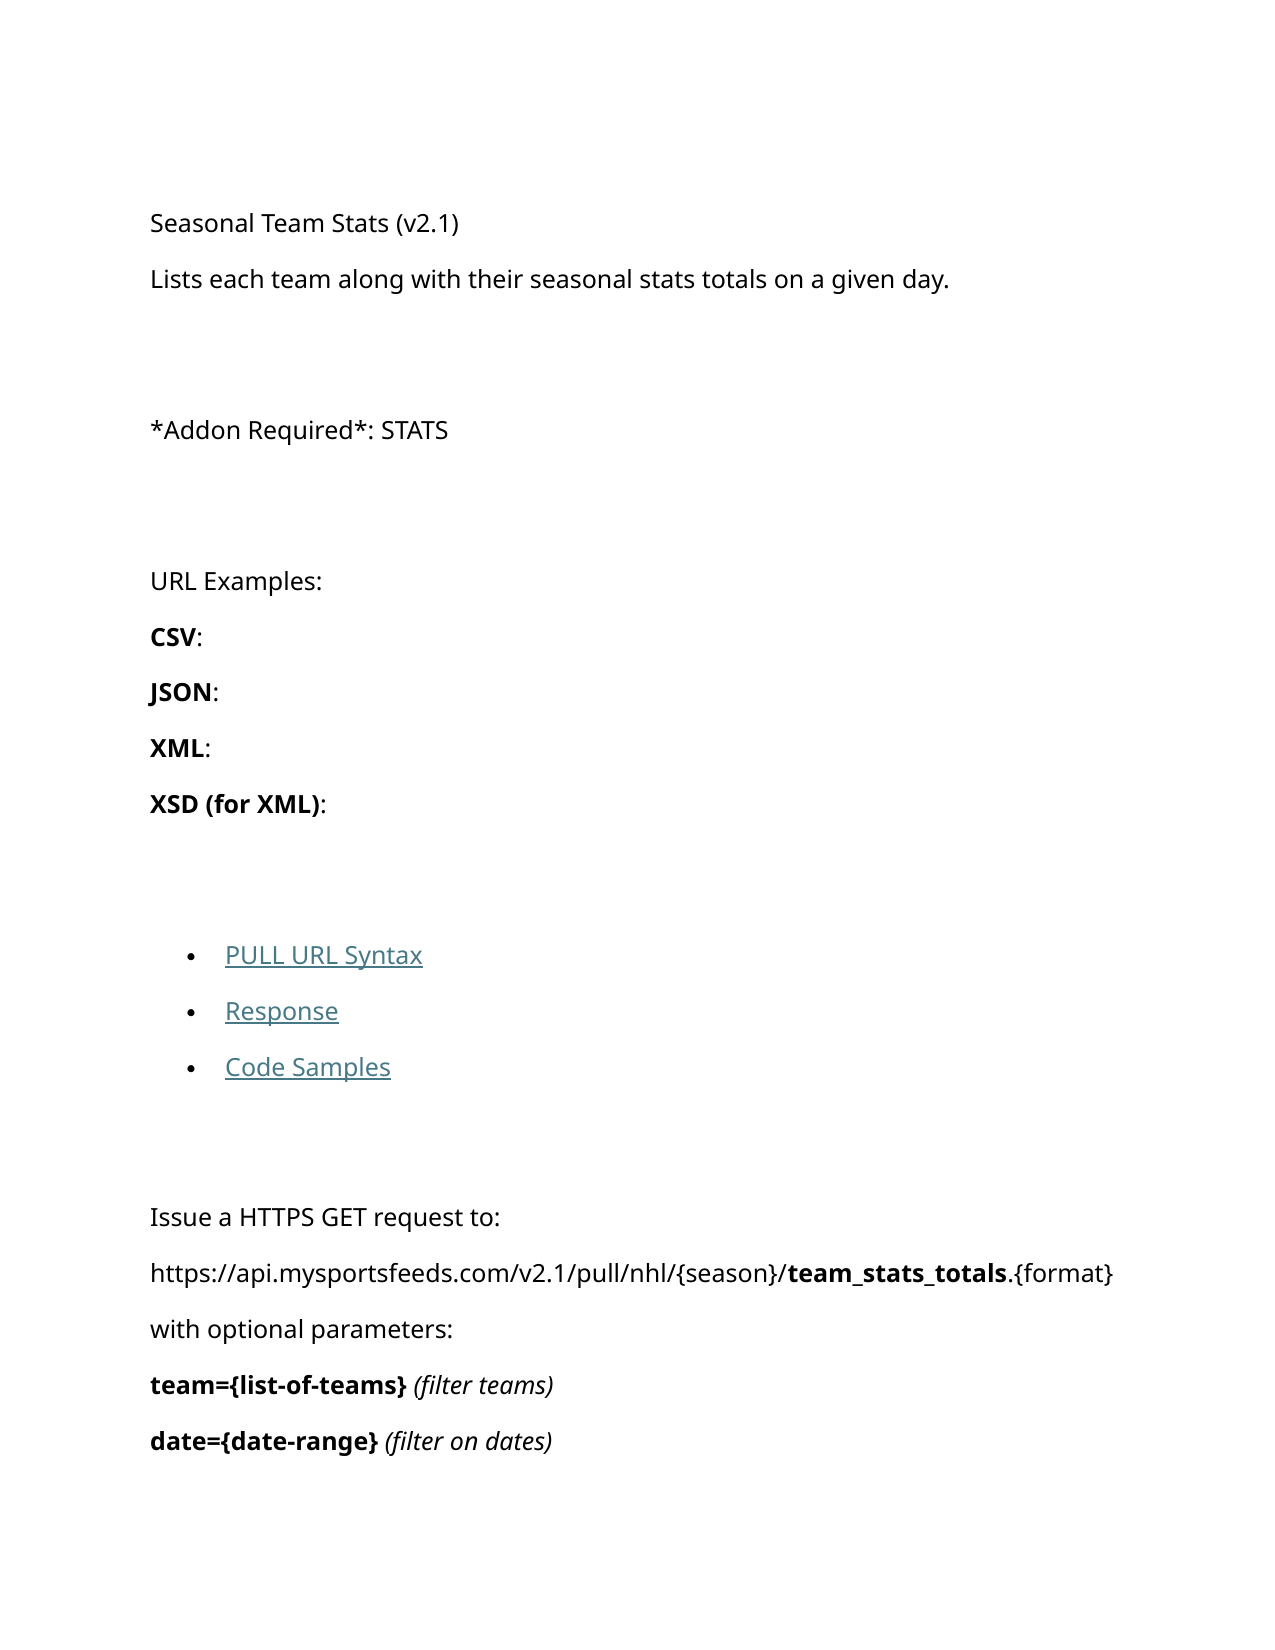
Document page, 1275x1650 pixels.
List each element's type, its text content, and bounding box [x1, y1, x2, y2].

text CSV: [150, 619, 1125, 653]
text Lists each team along with their seasonal stats totals on a given day. [150, 262, 1125, 296]
text *Addon Required*: STATS [150, 412, 1125, 447]
text date={date-range} (filter on dates) [150, 1423, 1125, 1457]
text JSON: [150, 675, 1125, 709]
text Issue a HTTPS GET request to: [150, 1200, 1125, 1234]
text URL Examples: [150, 563, 1125, 597]
text with optional parameters: [150, 1312, 1125, 1346]
text https://api.mysportsfeeds.com/v2.1/pull/nhl/{season}/team_stats_totals.{format} [150, 1256, 1125, 1290]
text XML: [150, 731, 1125, 765]
list PULL URL Syntax [187, 937, 1125, 972]
list Code Samples [187, 1049, 1125, 1083]
list Response [187, 993, 1125, 1027]
text Seasonal Team Stats (v2.1) [150, 206, 1125, 240]
text XSD (for XML): [150, 787, 1125, 821]
text team={list-of-teams} (filter teams) [150, 1367, 1125, 1402]
